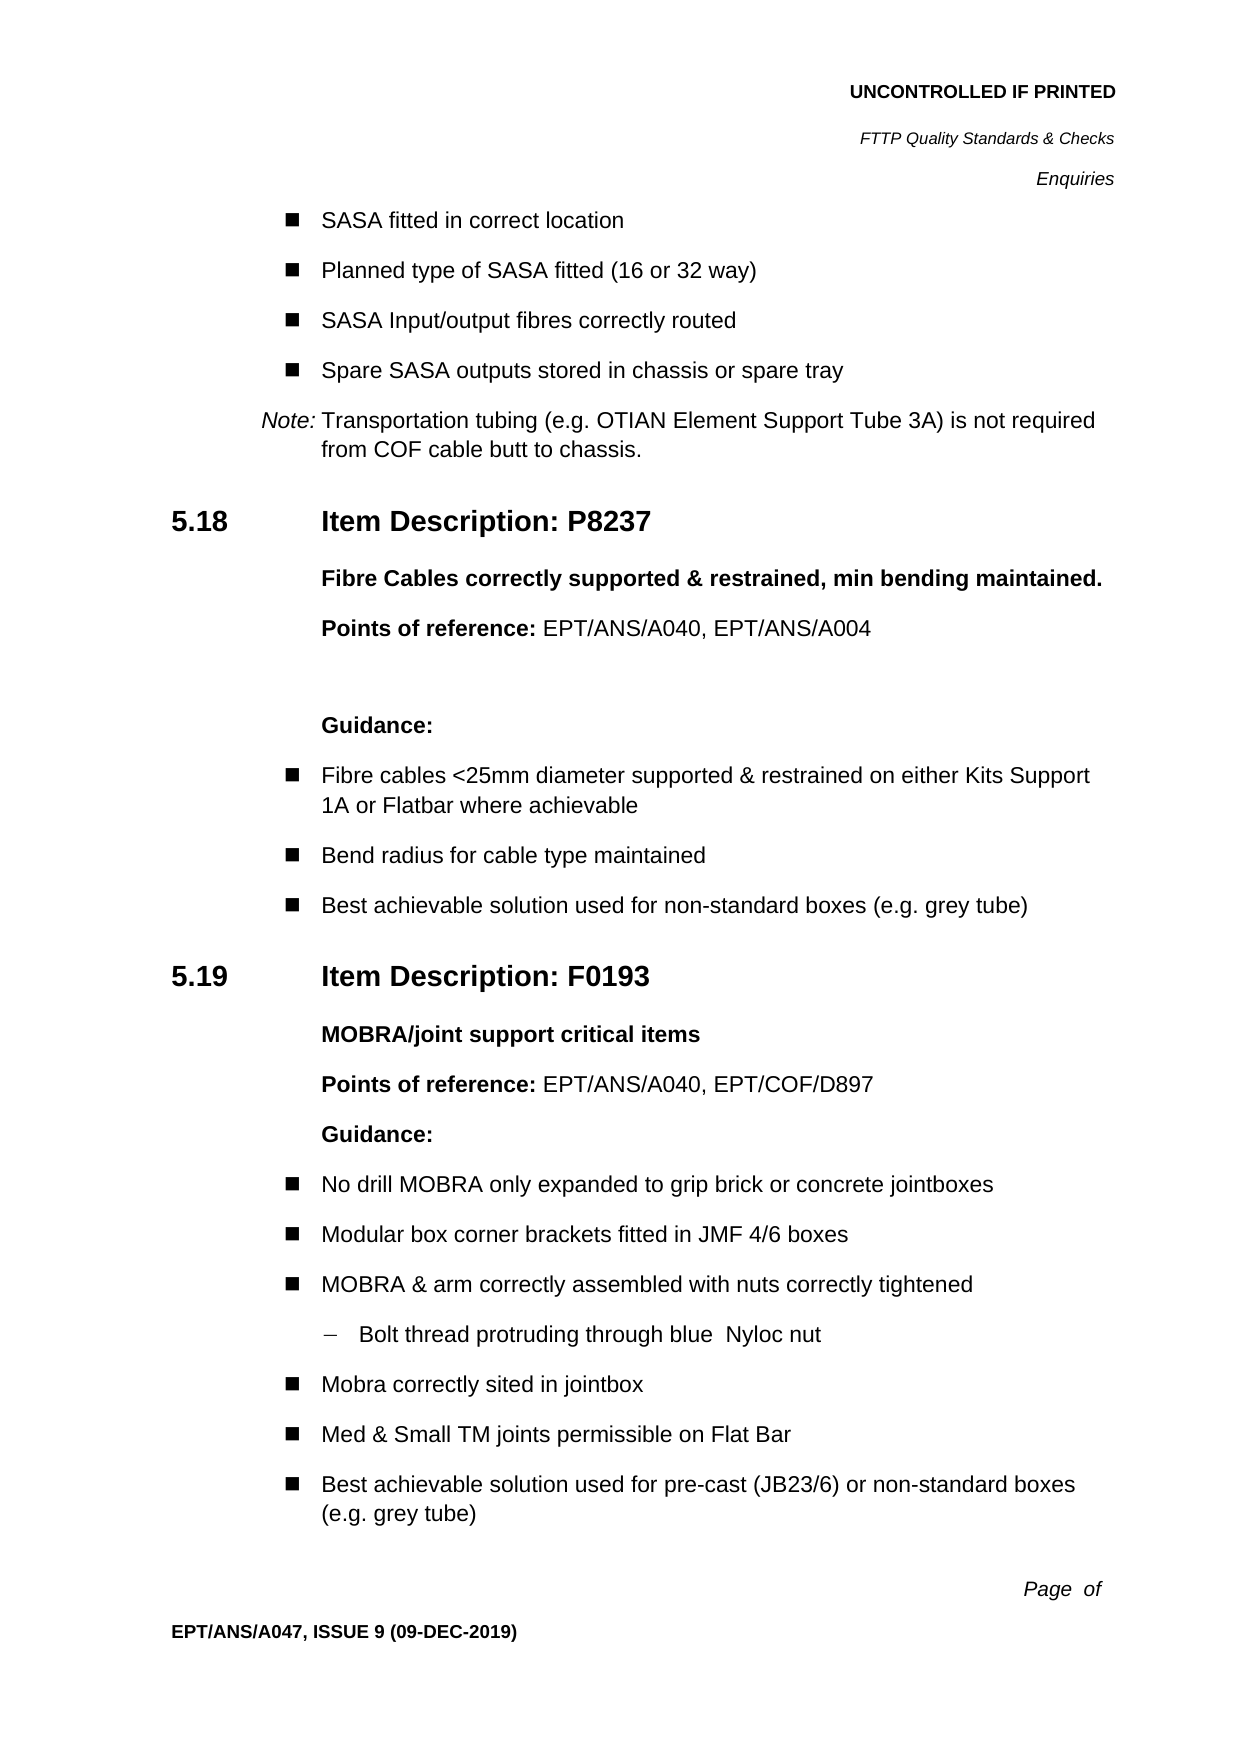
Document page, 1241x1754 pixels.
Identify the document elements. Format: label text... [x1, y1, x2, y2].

list No drill MOBRA only expanded to grip brick or concrete jointboxes [284, 1168, 1114, 1197]
subtitle Item Description: F0193 [171, 939, 1114, 993]
list Fibre cables <25mm diameter supported & restrained on either Kits Support 1A or Flatbar where achievable [284, 760, 1114, 818]
list Med & Small TM joints permissible on Flat Bar [284, 1418, 1114, 1447]
list Bolt thread protruding through blue Nyloc nut [321, 1318, 1114, 1347]
list Bend radius for cable type maintained [284, 839, 1114, 868]
text Points of reference: EPT/ANS/A040, EPT/COF/D897 [321, 1068, 1114, 1097]
text Guidance: [321, 1118, 1114, 1147]
text Points of reference: EPT/ANS/A040, EPT/ANS/A004 [321, 612, 1114, 642]
list Modular box corner brackets fitted in JMF 4/6 boxes [284, 1218, 1114, 1247]
list Spare SASA outputs stored in chassis or spare tray [284, 354, 1114, 383]
list SASA fitted in correct location [284, 204, 1114, 233]
list MOBRA & arm correctly assembled with nuts correctly tightened [284, 1268, 1114, 1297]
list Best achievable solution used for non-standard boxes (e.g. grey tube) [284, 889, 1114, 918]
list Best achievable solution used for pre-cast (JB23/6) or non-standard boxes (e.g. grey tube) [284, 1468, 1114, 1526]
subtitle Item Description: P8237 [171, 483, 1114, 537]
text Transportation tubing (e.g. OTIAN Element Support Tube 3A) is not required from COF cable butt to chassis. [261, 404, 1114, 462]
list SASA Input/output fibres correctly routed [284, 304, 1114, 333]
text Fibre Cables correctly supported & restrained, min bending maintained. [321, 562, 1114, 592]
text Guidance: [321, 710, 1114, 739]
text MOBRA/joint support critical items [321, 1018, 1114, 1047]
list Planned type of SASA fitted (16 or 32 way) [284, 254, 1114, 283]
list Mobra correctly sited in jointbox [284, 1368, 1114, 1397]
